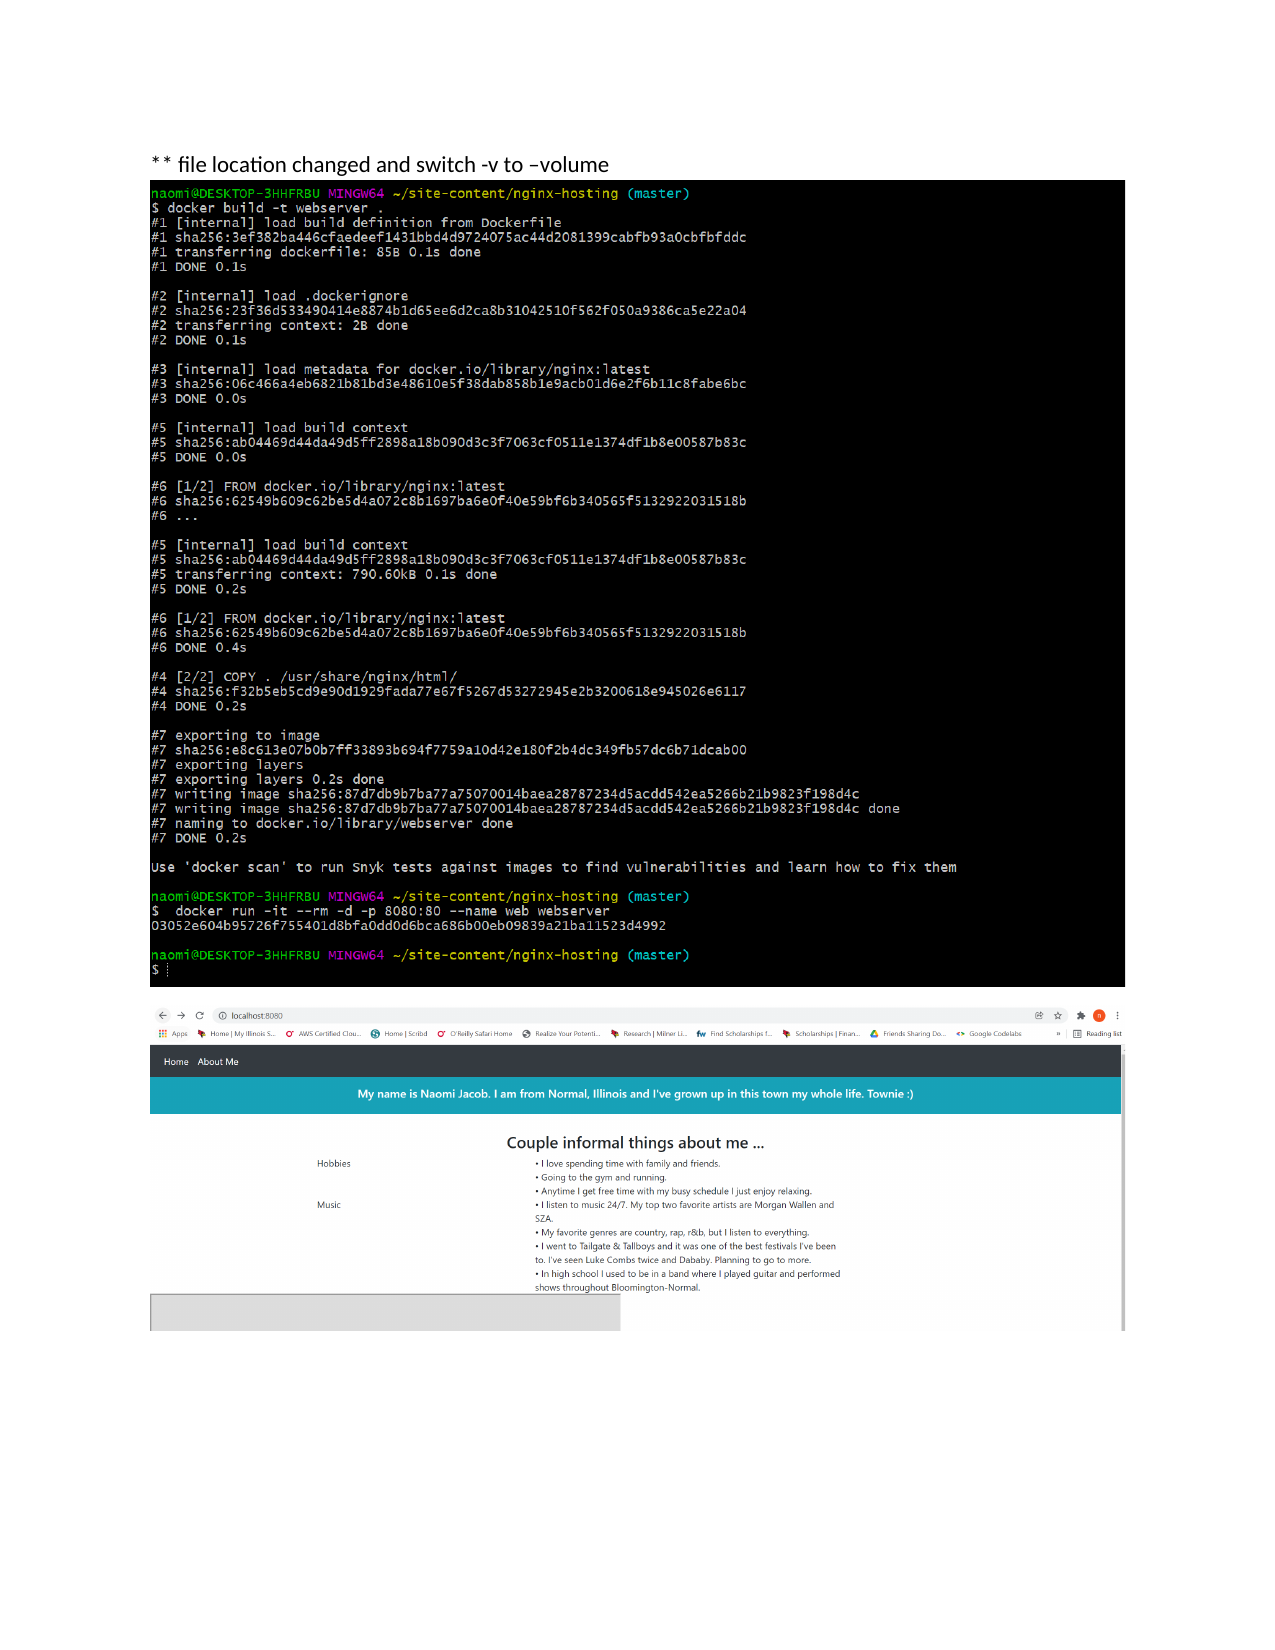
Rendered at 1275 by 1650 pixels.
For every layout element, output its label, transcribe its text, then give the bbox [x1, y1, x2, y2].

text ** file location changed and switch -v to –volume [150, 150, 1125, 180]
picture [150, 180, 1125, 987]
picture [150, 1005, 1125, 1331]
